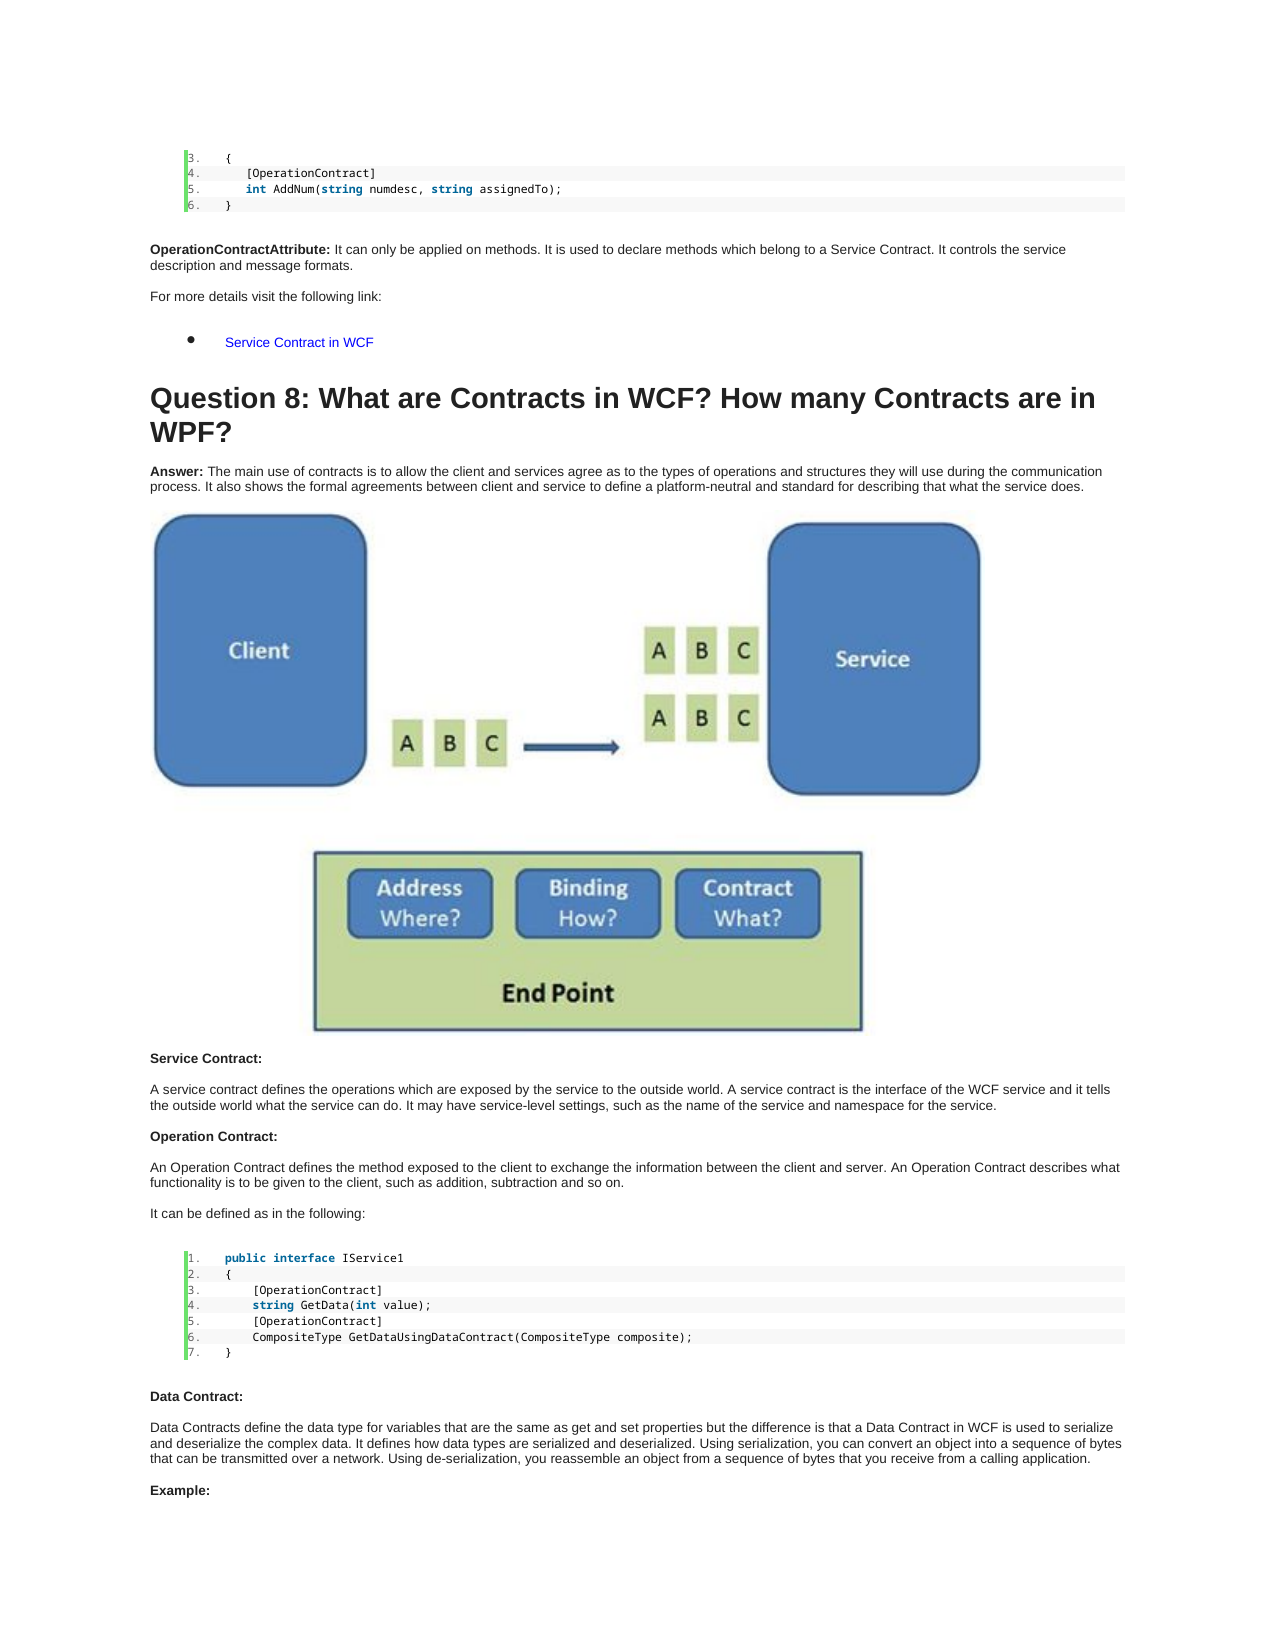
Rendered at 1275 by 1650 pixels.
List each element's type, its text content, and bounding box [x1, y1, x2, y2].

list Service Contract in WCF [187, 333, 1125, 352]
list [OperationContract] [188, 1313, 1125, 1329]
list { [188, 150, 1125, 166]
list } [188, 1344, 1125, 1360]
list } [188, 197, 1125, 212]
list [OperationContract] [188, 1282, 1125, 1297]
list public interface IService1 [188, 1251, 1125, 1266]
list { [188, 1266, 1125, 1282]
list string GetData(int value); [188, 1297, 1125, 1313]
list CompositeType GetDataUsingDataContract(CompositeType composite); [188, 1329, 1125, 1344]
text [150, 1389, 1125, 1498]
text OperationContractAttribute: It can only be applied on methods. It is used to declare methods which belong to a Service Contract. It controls the service description and message formats. For more details visit the following link: [150, 242, 1125, 304]
list [OperationContract] [188, 166, 1125, 181]
picture [150, 510, 985, 1036]
list int AddNum(string numdesc, string assignedTo); [188, 181, 1125, 197]
